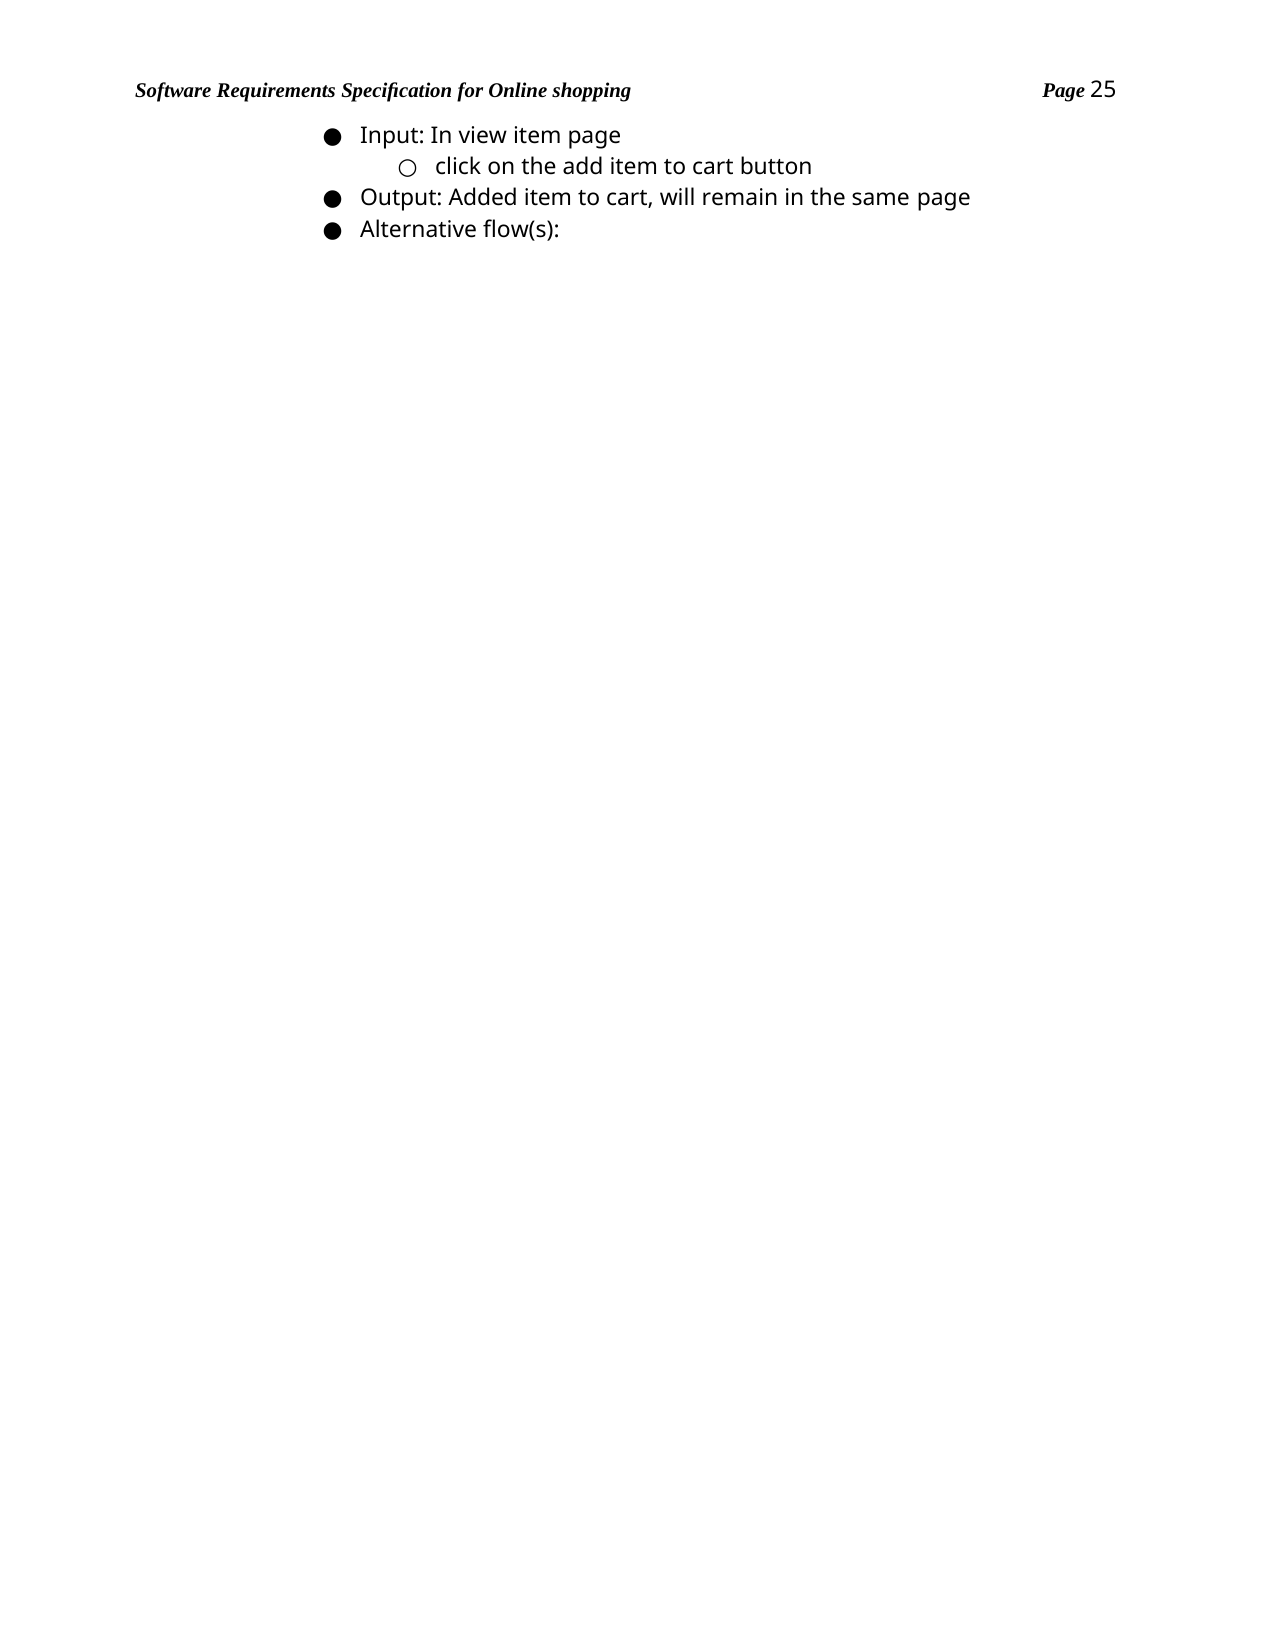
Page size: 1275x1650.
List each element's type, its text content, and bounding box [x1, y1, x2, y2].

list Alternative flow(s): [322, 212, 1275, 244]
list Output: Added item to cart, will remain in the same page [322, 181, 1275, 212]
list click on the add item to cart button [397, 150, 1275, 181]
list Input: In view item page [322, 119, 1275, 150]
